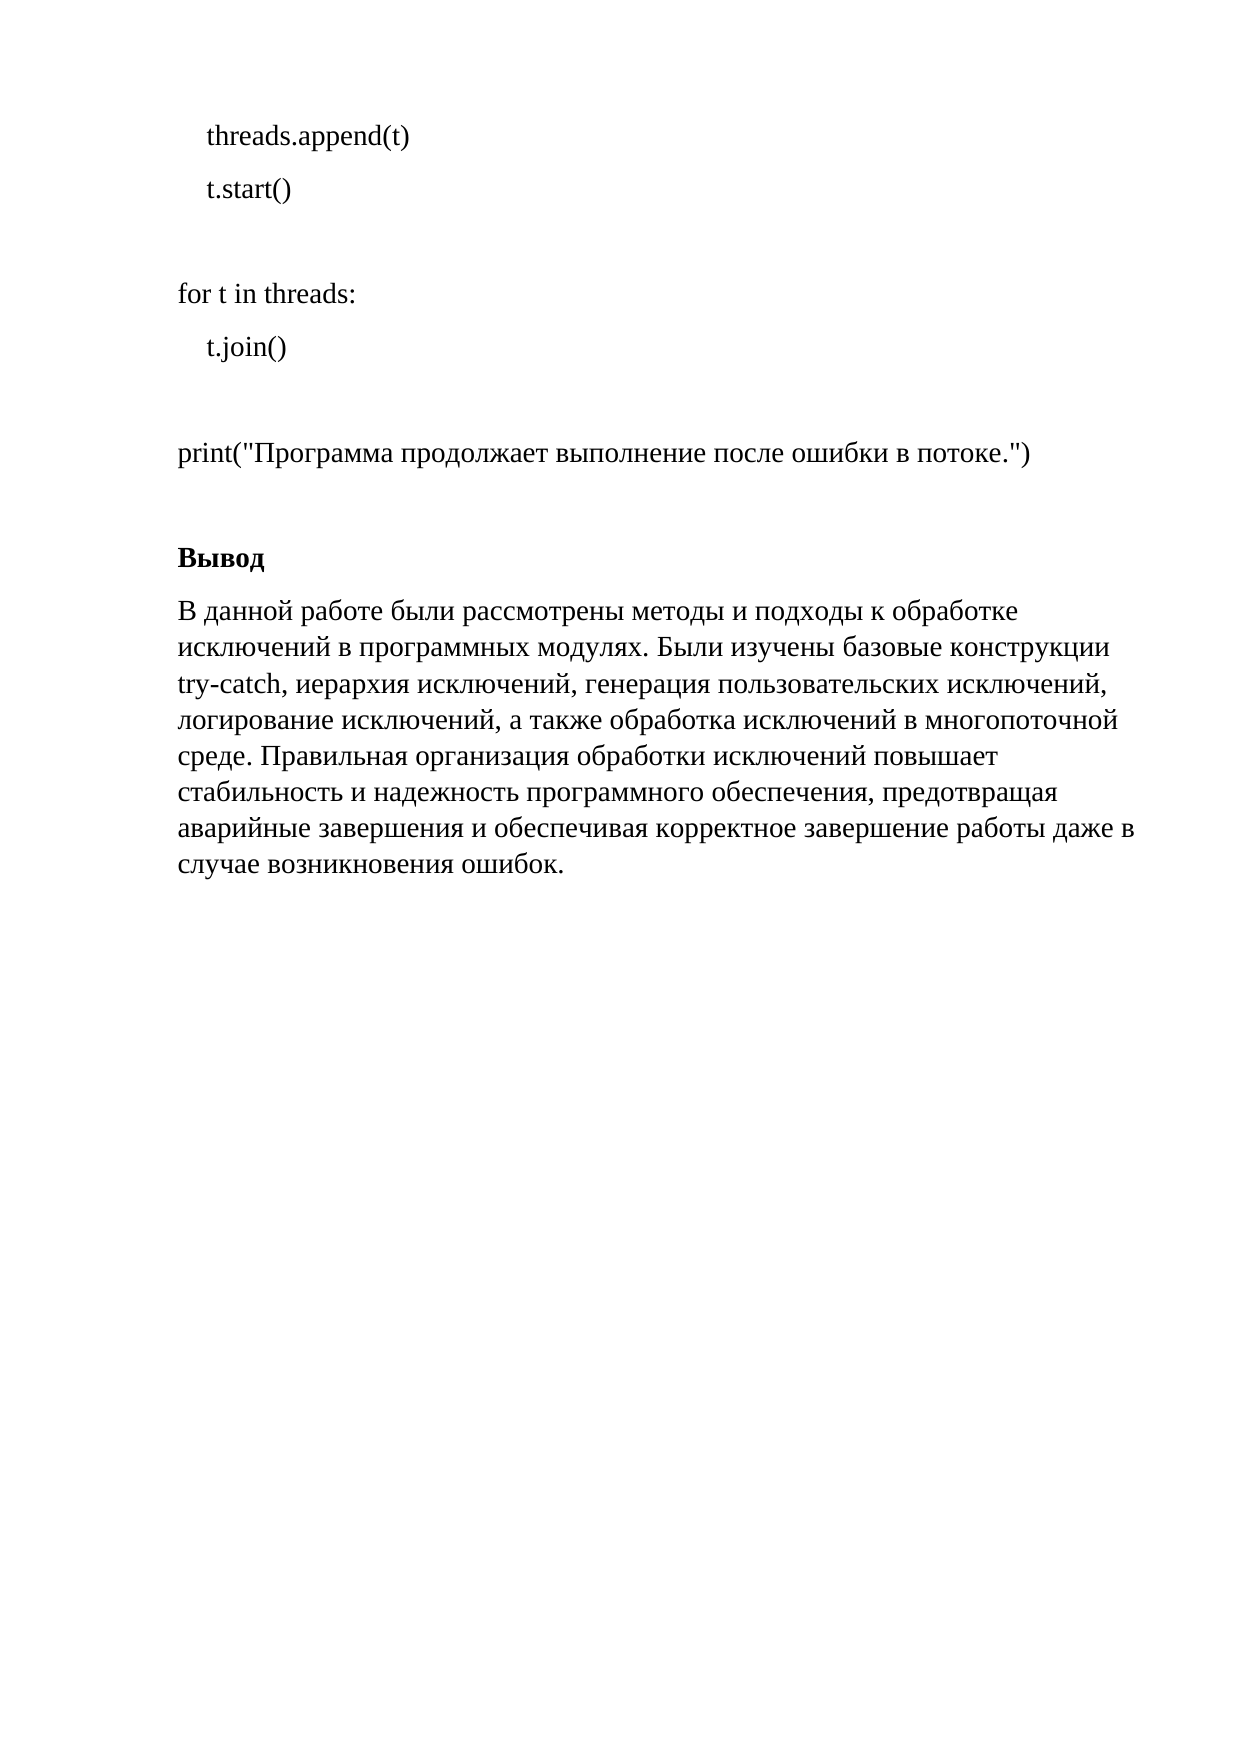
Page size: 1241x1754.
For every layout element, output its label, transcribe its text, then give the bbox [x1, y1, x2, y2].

text Вывод [177, 541, 1152, 574]
text for t in threads: [177, 277, 1152, 310]
text В данной работе были рассмотрены методы и подходы к обработке исключений в программных модулях. Были изучены базовые конструкции try-catch, иерархия исключений, генерация пользовательских исключений, логирование исключений, а также обработка исключений в многопоточной среде. Правильная организация обработки исключений повышает стабильность и надежность программного обеспечения, предотвращая аварийные завершения и обеспечивая корректное завершение работы даже в случае возникновения ошибок. [177, 593, 1152, 880]
text t.join() [177, 329, 1152, 363]
text t.start() [177, 171, 1152, 204]
text print("Программа продолжает выполнение после ошибки в потоке.") [177, 435, 1152, 468]
text threads.append(t) [177, 118, 1152, 152]
